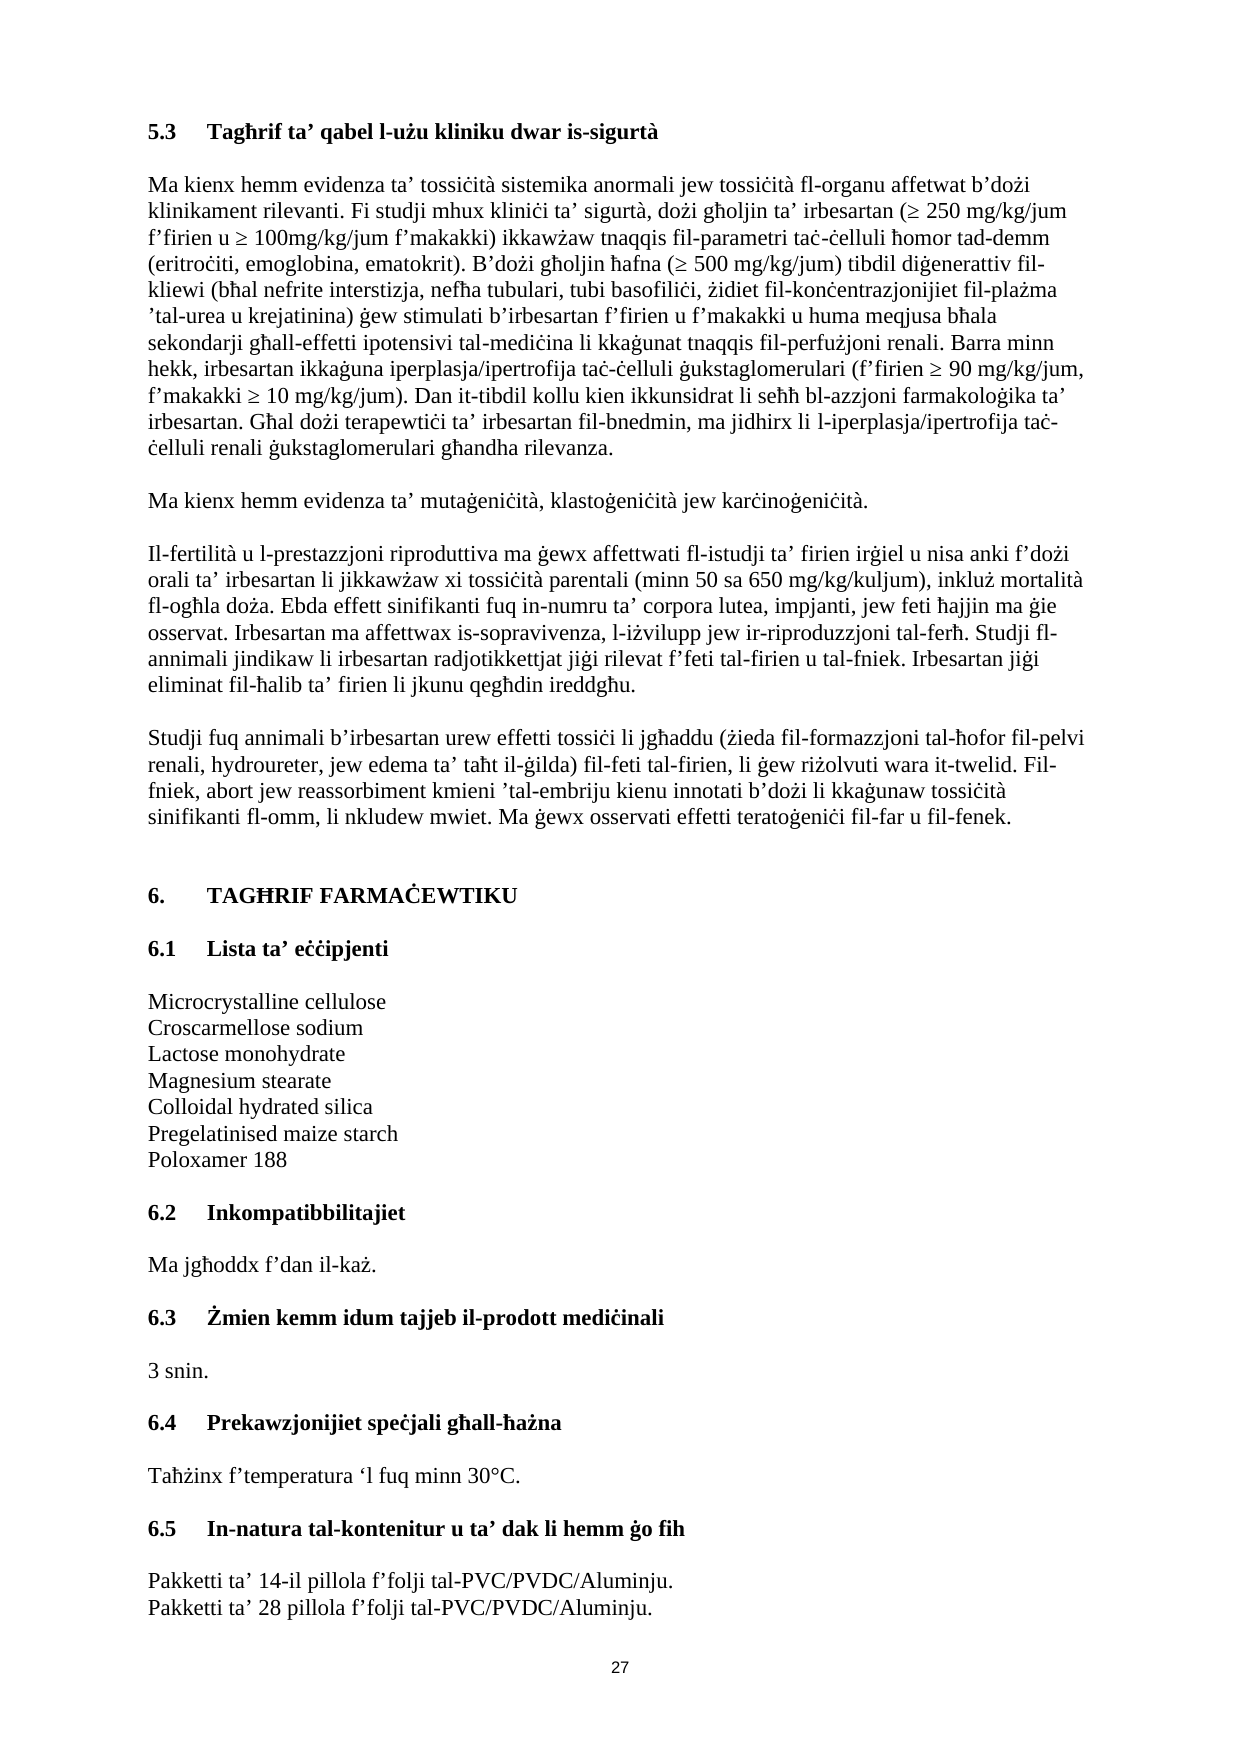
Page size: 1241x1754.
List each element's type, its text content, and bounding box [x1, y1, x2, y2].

text Lactose monohydrate [148, 1041, 1093, 1067]
text Ma kienx hemm evidenza ta’ mutaġeniċità, klastoġeniċità jew karċinoġeniċità. [148, 487, 1093, 513]
text Colloidal hydrated silica [148, 1093, 1093, 1119]
subtitle 6.1 Lista ta’ eċċipjenti [148, 935, 1093, 961]
text Pakketti ta’ 28 pillola f’folji tal-PVC/PVDC/Aluminju. [148, 1594, 1093, 1620]
text Ma kienx hemm evidenza ta’ tossiċità sistemika anormali jew tossiċità fl-organu affetwat b’dożi klinikament rilevanti. Fi studji mhux kliniċi ta’ sigurtà, dożi għoljin ta’ irbesartan (≥ 250 mg/kg/jum f’firien u ≥ 100mg/kg/jum f’makakki) ikkawżaw tnaqqis fil-parametri taċ-ċelluli ħomor tad-demm (eritroċiti, emoglobina, ematokrit). B’dożi għoljin ħafna (≥ 500 mg/kg/jum) tibdil diġenerattiv fil-kliewi (bħal nefrite interstizja, nefħa tubulari, tubi basofiliċi, żidiet fil-konċentrazjonijiet fil-plażma ’tal-urea u krejatinina) ġew stimulati b’irbesartan f’firien u f’makakki u huma meqjusa bħala sekondarji għall-effetti ipotensivi tal-mediċina li kkaġunat tnaqqis fil-perfużjoni renali. Barra minn hekk, irbesartan ikkaġuna iperplasja/ipertrofija taċ-ċelluli ġukstaglomerulari (f’firien ≥ 90 mg/kg/jum, f’makakki ≥ 10 mg/kg/jum). Dan it-tibdil kollu kien ikkunsidrat li seħħ bl-azzjoni farmakoloġika ta’ irbesartan. Għal dożi terapewtiċi ta’ irbesartan fil-bnedmin, ma jidhirx li l-iperplasja/ipertrofija taċ-ċelluli renali ġukstaglomerulari għandha rilevanza. [148, 171, 1093, 461]
subtitle 6.3 Żmien kemm idum tajjeb il-prodott mediċinali [148, 1304, 1093, 1330]
text Microcrystalline cellulose [148, 988, 1093, 1014]
subtitle 6.2 Inkompatibbilitajiet [148, 1199, 1093, 1225]
text Pakketti ta’ 14-il pillola f’folji tal-PVC/PVDC/Aluminju. [148, 1568, 1093, 1594]
text Il-fertilità u l-prestazzjoni riproduttiva ma ġewx affettwati fl-istudji ta’ firien irġiel u nisa anki f’dożi orali ta’ irbesartan li jikkawżaw xi tossiċità parentali (minn 50 sa 650 mg/kg/kuljum), inkluż mortalità fl-ogħla doża. Ebda effett sinifikanti fuq in-numru ta’ corpora lutea, impjanti, jew feti ħajjin ma ġie osservat. Irbesartan ma affettwax is-sopravivenza, l-iżvilupp jew ir-riproduzzjoni tal-ferħ. Studji fl-annimali jindikaw li irbesartan radjotikkettjat jiġi rilevat f’feti tal-firien u tal-fniek. Irbesartan jiġi eliminat fil-ħalib ta’ firien li jkunu qegħdin ireddgħu. [148, 540, 1093, 698]
text Taħżinx f’temperatura ‘l fuq minn 30°C. [148, 1462, 1093, 1488]
text Ma jgħoddx f’dan il-każ. [148, 1251, 1093, 1278]
text Croscarmellose sodium [148, 1014, 1093, 1041]
text Pregelatinised maize starch [148, 1119, 1093, 1146]
text 3 snin. [148, 1357, 1093, 1383]
text Magnesium stearate [148, 1067, 1093, 1093]
subtitle 5.3 Tagħrif ta’ qabel l-użu kliniku dwar is-sigurtà [148, 118, 1093, 144]
subtitle 6. TAGĦRIF FARMAĊEWTIKU [148, 882, 1093, 909]
subtitle 6.4 Prekawzjonijiet speċjali għall-ħażna [148, 1409, 1093, 1436]
text Poloxamer 188 [148, 1146, 1093, 1172]
text Studji fuq annimali b’irbesartan urew effetti tossiċi li jgħaddu (żieda fil-formazzjoni tal-ħofor fil-pelvi renali, hydroureter, jew edema ta’ taħt il-ġilda) fil-feti tal-firien, li ġew riżolvuti wara it-twelid. Fil-fniek, abort jew reassorbiment kmieni ’tal-embriju kienu innotati b’dożi li kkaġunaw tossiċità sinifikanti fl-omm, li nkludew mwiet. Ma ġewx osservati effetti teratoġeniċi fil-far u fil-fenek. [148, 724, 1093, 830]
subtitle 6.5 In-natura tal-kontenitur u ta’ dak li hemm ġo fih [148, 1515, 1093, 1541]
